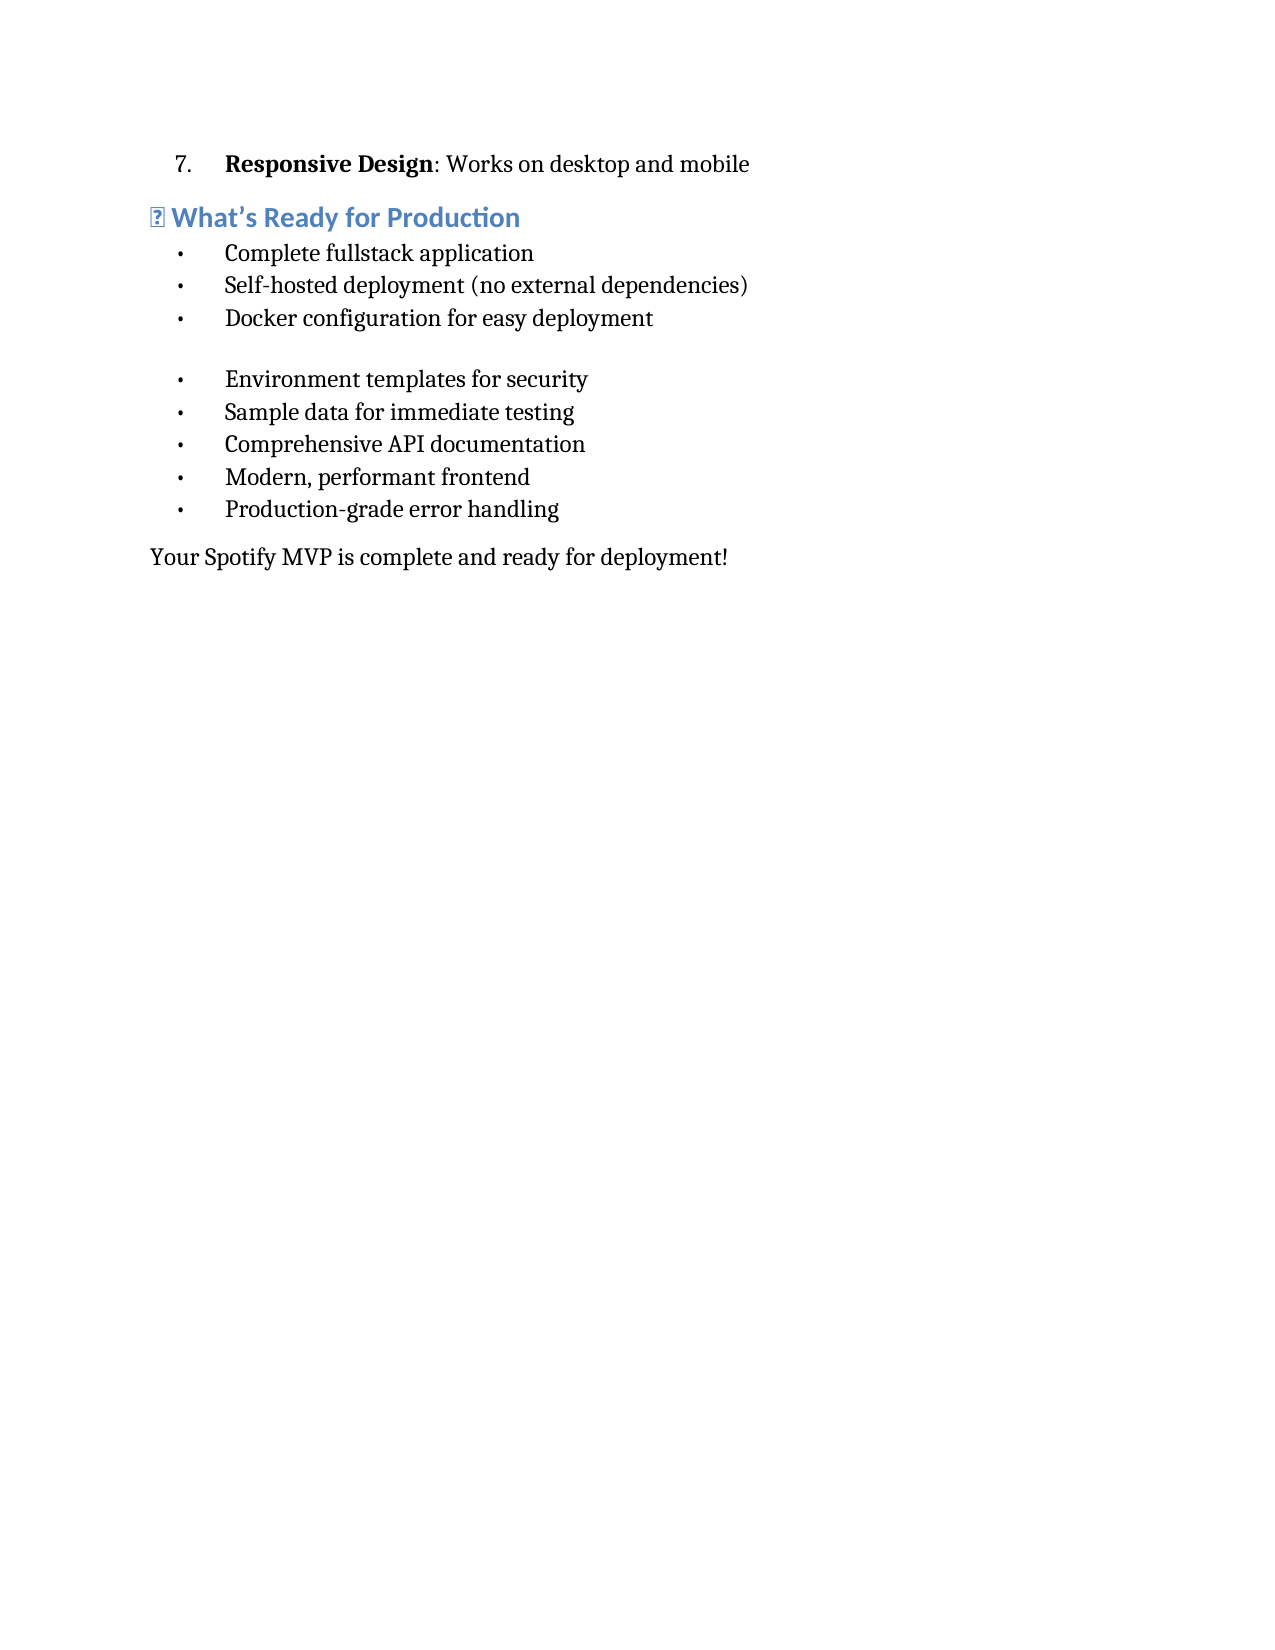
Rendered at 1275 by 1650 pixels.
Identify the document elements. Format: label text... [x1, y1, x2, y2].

list Responsive Design: Works on desktop and mobile [175, 150, 1125, 179]
text Your Spotify MVP is complete and ready for deployment! [150, 543, 1125, 571]
list Self-hosted deployment (no external dependencies) [175, 271, 1125, 300]
list Complete fullstack application [175, 239, 1125, 268]
list Docker configuration for easy deployment [175, 304, 1125, 361]
list Production-grade error handling [175, 495, 1125, 524]
list Modern, performant frontend [175, 463, 1125, 491]
list Environment templates for security [175, 365, 1125, 394]
list Comprehensive API documentation [175, 430, 1125, 459]
list Sample data for immediate testing [175, 398, 1125, 426]
subtitle 🎯 What’s Ready for Production [150, 199, 1125, 235]
